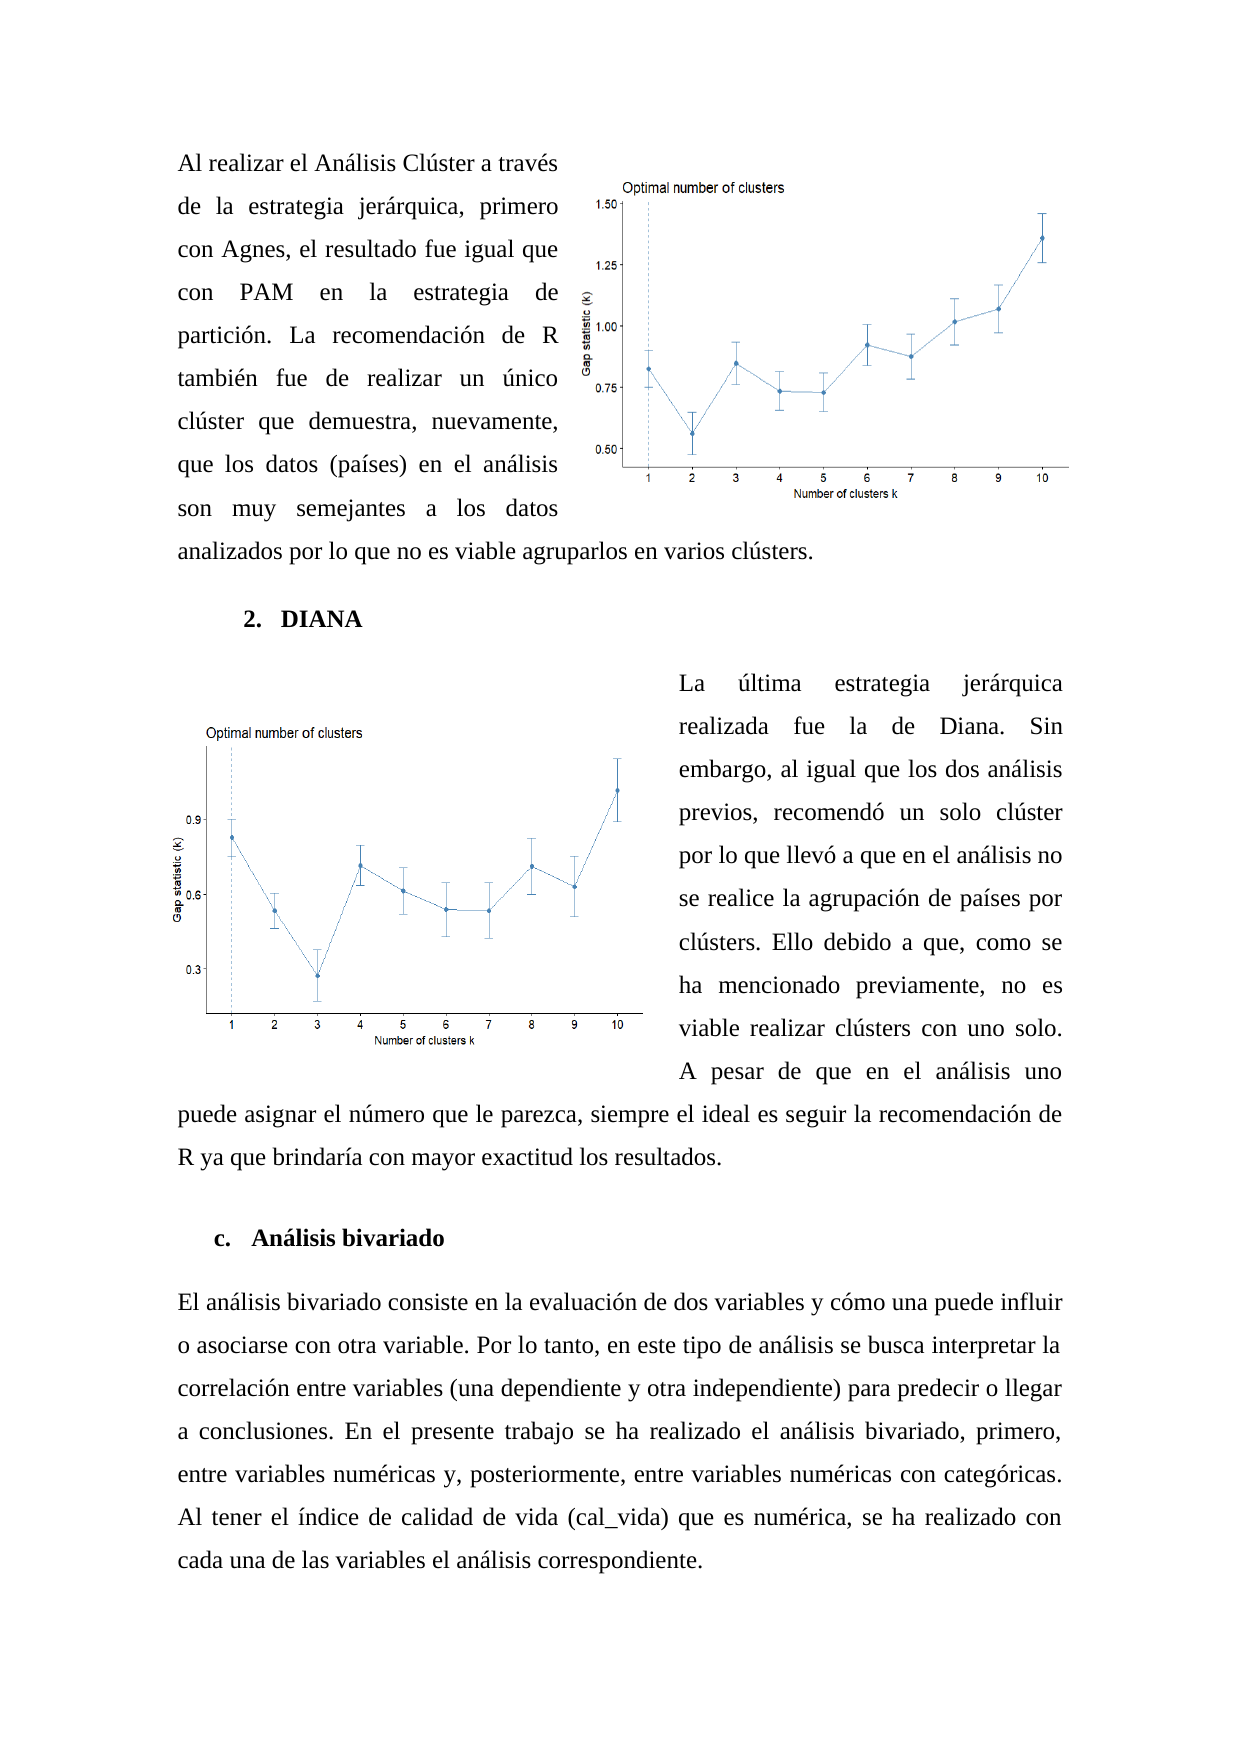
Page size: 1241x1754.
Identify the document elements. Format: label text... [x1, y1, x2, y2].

subtitle DIANA [243, 604, 1063, 633]
subtitle Análisis bivariado [213, 1223, 1063, 1252]
picture [577, 170, 1076, 501]
picture [161, 711, 660, 1060]
text El análisis bivariado consiste en la evaluación de dos variables y cómo una puede influir o asociarse con otra variable. Por lo tanto, en este tipo de análisis se busca interpretar la correlación entre variables (una dependiente y otra independiente) para predecir o llegar a conclusiones. En el presente trabajo se ha realizado el análisis bivariado, primero, entre variables numéricas y, posteriormente, entre variables numéricas con categóricas. Al tener el índice de calidad de vida (cal_vida) que es numérica, se ha realizado con cada una de las variables el análisis correspondiente. [177, 1287, 1063, 1574]
